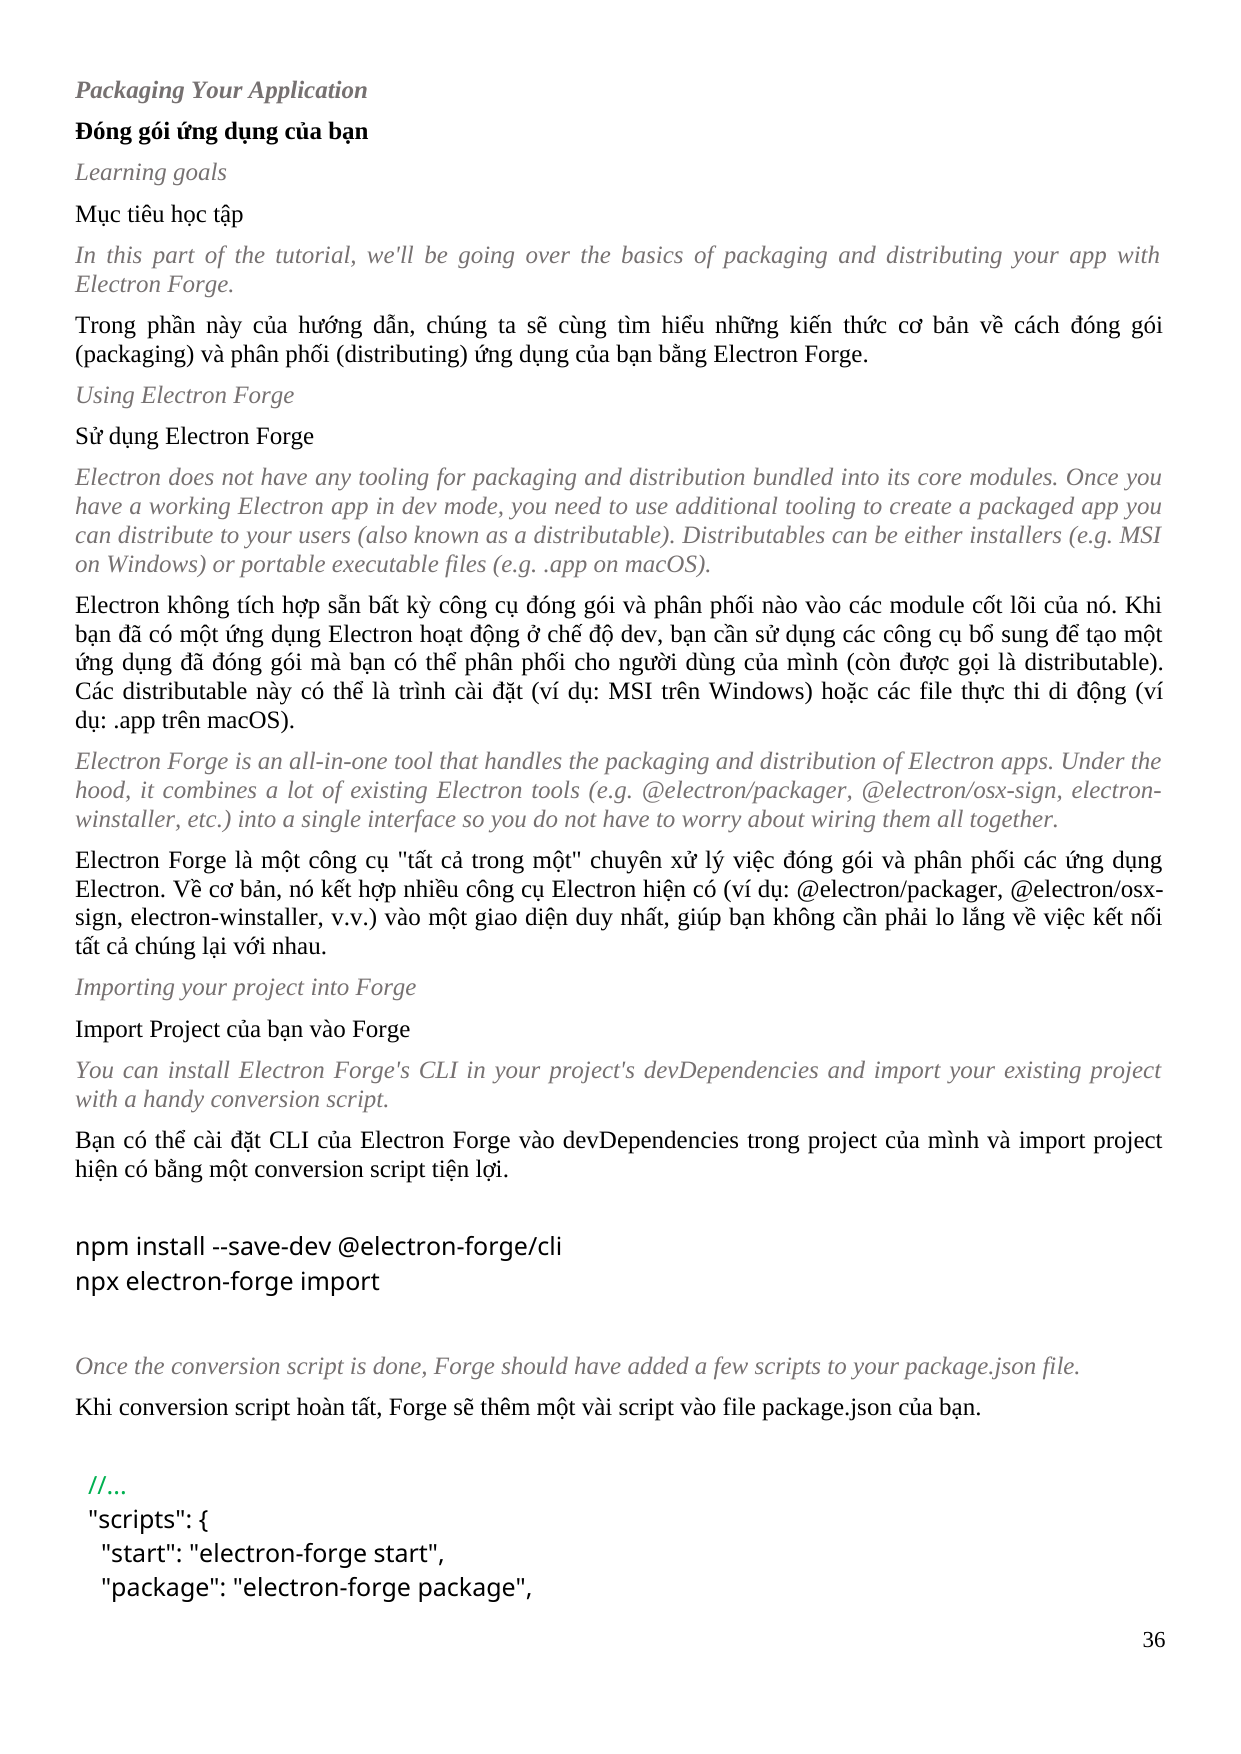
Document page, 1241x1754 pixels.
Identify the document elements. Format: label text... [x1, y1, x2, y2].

text "scripts": { [75, 1502, 1165, 1536]
text In this part of the tutorial, we'll be going over the basics of packaging and distributing your app with Electron Forge. [75, 240, 1165, 297]
text Đóng gói ứng dụng của bạn [75, 116, 1165, 145]
text Import Project của bạn vào Forge [75, 1014, 1165, 1042]
text Bạn có thể cài đặt CLI của Electron Forge vào devDependencies trong project của mình và import project hiện có bằng một conversion script tiện lợi. [75, 1125, 1165, 1182]
text npx electron-forge import [75, 1263, 1165, 1297]
text Learning goals [75, 157, 1165, 186]
text Electron Forge là một công cụ "tất cả trong một" chuyên xử lý việc đóng gói và phân phối các ứng dụng Electron. Về cơ bản, nó kết hợp nhiều công cụ Electron hiện có (ví dụ: @electron/packager, @electron/osx-sign, electron-winstaller, v.v.) vào một giao diện duy nhất, giúp bạn không cần phải lo lắng về việc kết nối tất cả chúng lại với nhau. [75, 845, 1165, 960]
text "package": "electron-forge package", [75, 1570, 1165, 1604]
text //... [75, 1467, 1165, 1502]
text Khi conversion script hoàn tất, Forge sẽ thêm một vài script vào file package.json của bạn. [75, 1392, 1165, 1421]
text Trong phần này của hướng dẫn, chúng ta sẽ cùng tìm hiểu những kiến thức cơ bản về cách đóng gói (packaging) và phân phối (distributing) ứng dụng của bạn bằng Electron Forge. [75, 310, 1165, 367]
text You can install Electron Forge's CLI in your project's devDependencies and import your existing project with a handy conversion script. [75, 1055, 1165, 1112]
text Electron không tích hợp sẵn bất kỳ công cụ đóng gói và phân phối nào vào các module cốt lõi của nó. Khi bạn đã có một ứng dụng Electron hoạt động ở chế độ dev, bạn cần sử dụng các công cụ bổ sung để tạo một ứng dụng đã đóng gói mà bạn có thể phân phối cho người dùng của mình (còn được gọi là distributable). Các distributable này có thể là trình cài đặt (ví dụ: MSI trên Windows) hoặc các file thực thi di động (ví dụ: .app trên macOS). [75, 590, 1165, 734]
text Electron Forge is an all-in-one tool that handles the packaging and distribution of Electron apps. Under the hood, it combines a lot of existing Electron tools (e.g. @electron/packager, @electron/osx-sign, electron-winstaller, etc.) into a single interface so you do not have to worry about wiring them all together. [75, 746, 1165, 832]
text Importing your project into Forge [75, 972, 1165, 1001]
text Using Electron Forge [75, 380, 1165, 409]
text Sử dụng Electron Forge [75, 421, 1165, 450]
text "start": "electron-forge start", [75, 1536, 1165, 1570]
text Once the conversion script is done, Forge should have added a few scripts to your package.json file. [75, 1351, 1165, 1380]
text Mục tiêu học tập [75, 199, 1165, 227]
text Electron does not have any tooling for packaging and distribution bundled into its core modules. Once you have a working Electron app in dev mode, you need to use additional tooling to create a packaged app you can distribute to your users (also known as a distributable). Distributables can be either installers (e.g. MSI on Windows) or portable executable files (e.g. .app on macOS). [75, 462, 1165, 577]
text Packaging Your Application [75, 75, 1165, 104]
text npm install --save-dev @electron-forge/cli [75, 1229, 1165, 1263]
